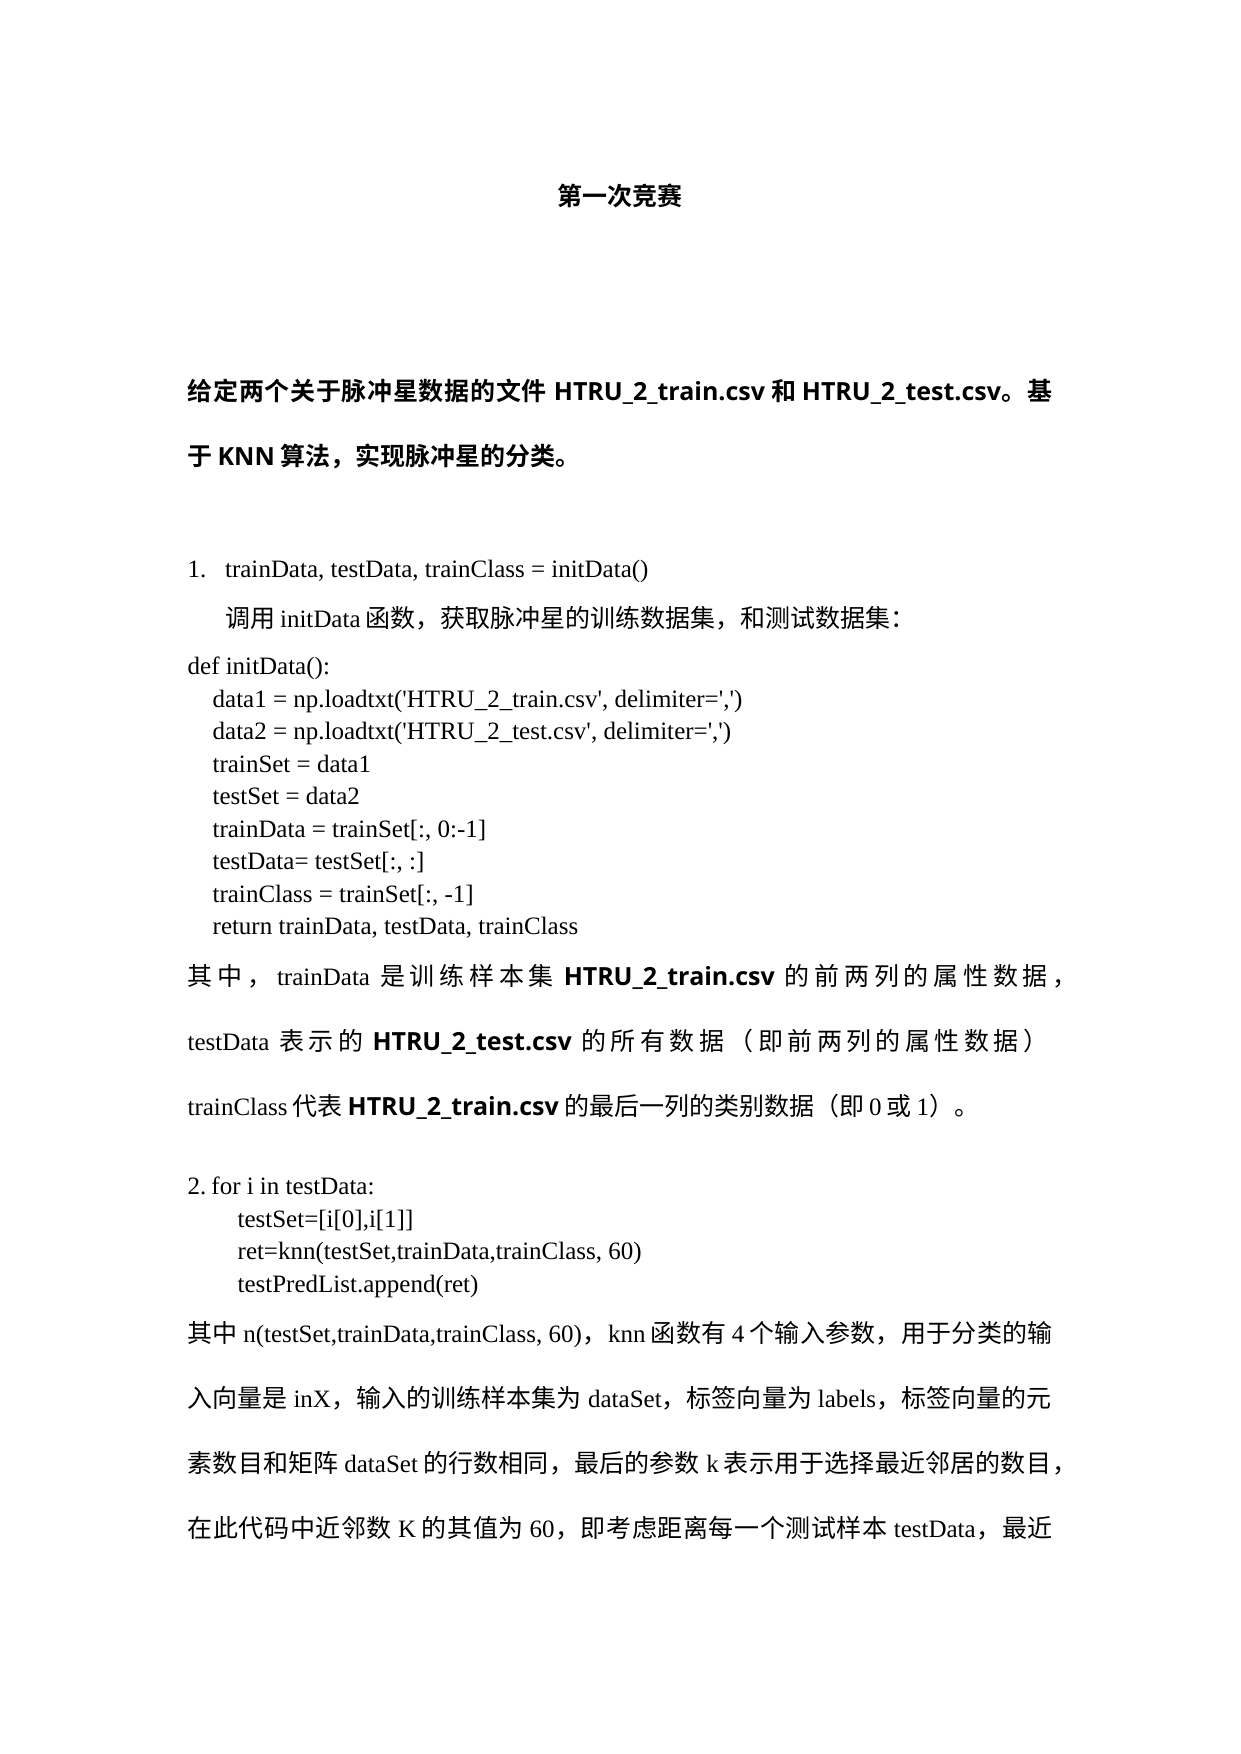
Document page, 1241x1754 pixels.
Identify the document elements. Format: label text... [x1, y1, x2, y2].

text data2 = np.loadtxt('HTRU_2_test.csv', delimiter=',') [187, 714, 1053, 747]
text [187, 1299, 1053, 1559]
text 其中，trainData是训练样本集HTRU_2_train.csv的前两列的属性数据，testData表示的HTRU_2_test.csv的所有数据（即前两列的属性数据），trainClass代表HTRU_2_train.csv的最后一列的类别数据（即0或1）。 [187, 942, 1053, 1137]
text 2. for i in testData: [187, 1169, 1053, 1202]
text ret=knn(testSet,trainData,trainClass, 60) [187, 1234, 1053, 1267]
text 给定两个关于脉冲星数据的文件HTRU_2_train.csv和HTRU_2_test.csv。基于KNN算法，实现脉冲星的分类。 [187, 357, 1053, 487]
text def initData(): [187, 649, 1053, 682]
list trainData, testData, trainClass = initData() [187, 552, 1053, 584]
text trainSet = data1 [187, 747, 1053, 779]
text testSet = data2 [187, 779, 1053, 812]
text data1 = np.loadtxt('HTRU_2_train.csv', delimiter=',') [187, 682, 1053, 714]
text 第一次竞赛 [187, 162, 1053, 227]
list 调用initData函数，获取脉冲星的训练数据集，和测试数据集： [225, 584, 1053, 649]
text return trainData, testData, trainClass [187, 909, 1053, 942]
text testSet=[i[0],i[1]] [187, 1202, 1053, 1234]
text trainClass = trainSet[:, -1] [187, 877, 1053, 909]
text trainData = trainSet[:, 0:-1] [187, 812, 1053, 844]
text testPredList.append(ret) [187, 1267, 1053, 1299]
text testData= testSet[:, :] [187, 844, 1053, 877]
